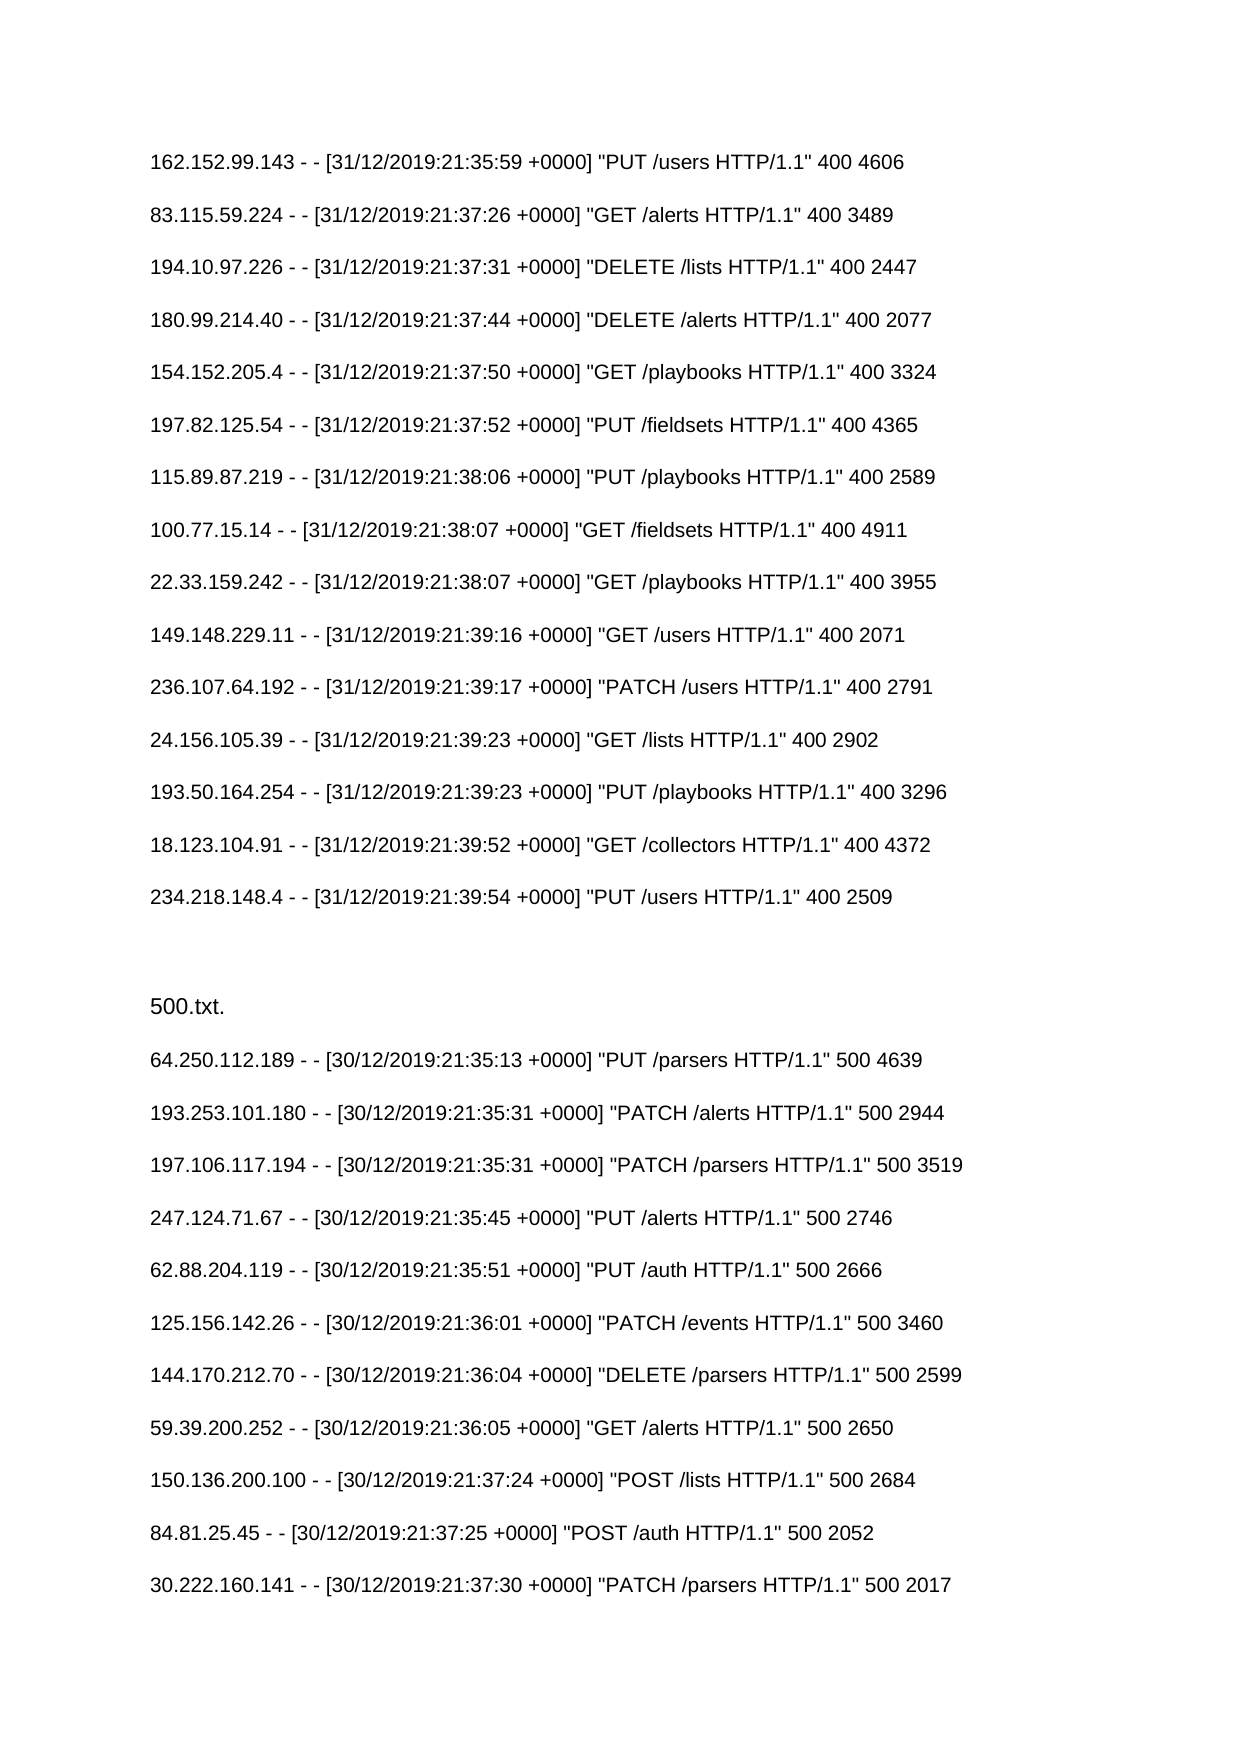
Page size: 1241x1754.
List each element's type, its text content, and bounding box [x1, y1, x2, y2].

text 59.39.200.252 - - [30/12/2019:21:36:05 +0000] "GET /alerts HTTP/1.1" 500 2650 [150, 1415, 1090, 1439]
text 64.250.112.189 - - [30/12/2019:21:35:13 +0000] "PUT /parsers HTTP/1.1" 500 4639 [150, 1048, 1090, 1072]
text 150.136.200.100 - - [30/12/2019:21:37:24 +0000] "POST /lists HTTP/1.1" 500 2684 [150, 1468, 1090, 1492]
text 144.170.212.70 - - [30/12/2019:21:36:04 +0000] "DELETE /parsers HTTP/1.1" 500 2599 [150, 1363, 1090, 1387]
text 30.222.160.141 - - [30/12/2019:21:37:30 +0000] "PATCH /parsers HTTP/1.1" 500 2017 [150, 1573, 1090, 1597]
text 197.106.117.194 - - [30/12/2019:21:35:31 +0000] "PATCH /parsers HTTP/1.1" 500 3519 [150, 1153, 1090, 1177]
text 83.115.59.224 - - [31/12/2019:21:37:26 +0000] "GET /alerts HTTP/1.1" 400 3489 [150, 202, 1090, 226]
text 247.124.71.67 - - [30/12/2019:21:35:45 +0000] "PUT /alerts HTTP/1.1" 500 2746 [150, 1205, 1090, 1229]
text 193.253.101.180 - - [30/12/2019:21:35:31 +0000] "PATCH /alerts HTTP/1.1" 500 2944 [150, 1100, 1090, 1124]
text 154.152.205.4 - - [31/12/2019:21:37:50 +0000] "GET /playbooks HTTP/1.1" 400 3324 [150, 360, 1090, 384]
text 22.33.159.242 - - [31/12/2019:21:38:07 +0000] "GET /playbooks HTTP/1.1" 400 3955 [150, 570, 1090, 594]
text 180.99.214.40 - - [31/12/2019:21:37:44 +0000] "DELETE /alerts HTTP/1.1" 400 2077 [150, 307, 1090, 331]
text 149.148.229.11 - - [31/12/2019:21:39:16 +0000] "GET /users HTTP/1.1" 400 2071 [150, 622, 1090, 646]
text 500.txt. [150, 993, 1090, 1019]
text 62.88.204.119 - - [30/12/2019:21:35:51 +0000] "PUT /auth HTTP/1.1" 500 2666 [150, 1258, 1090, 1282]
text 115.89.87.219 - - [31/12/2019:21:38:06 +0000] "PUT /playbooks HTTP/1.1" 400 2589 [150, 465, 1090, 489]
text 162.152.99.143 - - [31/12/2019:21:35:59 +0000] "PUT /users HTTP/1.1" 400 4606 [150, 150, 1090, 174]
text 234.218.148.4 - - [31/12/2019:21:39:54 +0000] "PUT /users HTTP/1.1" 400 2509 [150, 885, 1090, 909]
text 100.77.15.14 - - [31/12/2019:21:38:07 +0000] "GET /fieldsets HTTP/1.1" 400 4911 [150, 517, 1090, 541]
text 18.123.104.91 - - [31/12/2019:21:39:52 +0000] "GET /collectors HTTP/1.1" 400 4372 [150, 832, 1090, 856]
text 84.81.25.45 - - [30/12/2019:21:37:25 +0000] "POST /auth HTTP/1.1" 500 2052 [150, 1520, 1090, 1544]
text 24.156.105.39 - - [31/12/2019:21:39:23 +0000] "GET /lists HTTP/1.1" 400 2902 [150, 727, 1090, 751]
text 197.82.125.54 - - [31/12/2019:21:37:52 +0000] "PUT /fieldsets HTTP/1.1" 400 4365 [150, 412, 1090, 436]
text 236.107.64.192 - - [31/12/2019:21:39:17 +0000] "PATCH /users HTTP/1.1" 400 2791 [150, 675, 1090, 699]
text 193.50.164.254 - - [31/12/2019:21:39:23 +0000] "PUT /playbooks HTTP/1.1" 400 3296 [150, 780, 1090, 804]
text 194.10.97.226 - - [31/12/2019:21:37:31 +0000] "DELETE /lists HTTP/1.1" 400 2447 [150, 255, 1090, 279]
text 125.156.142.26 - - [30/12/2019:21:36:01 +0000] "PATCH /events HTTP/1.1" 500 3460 [150, 1310, 1090, 1334]
